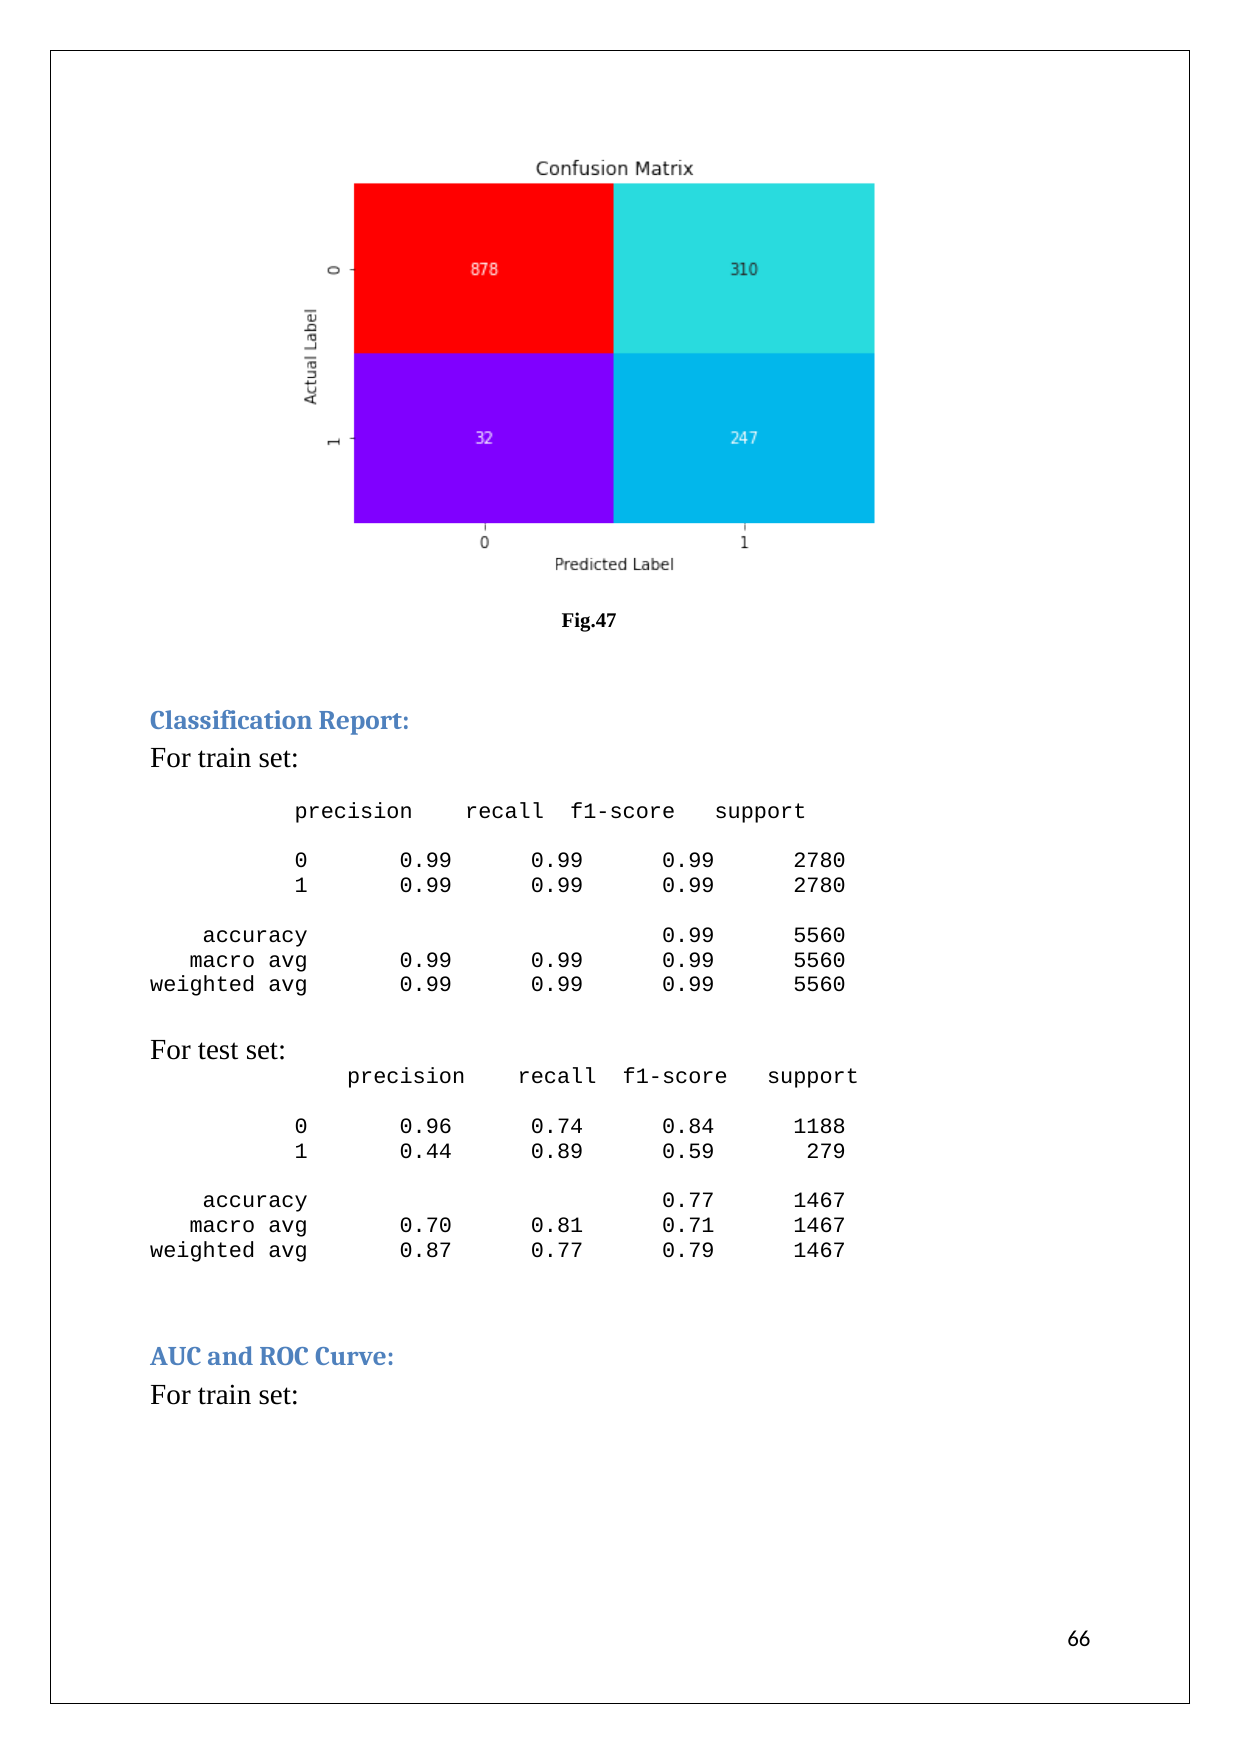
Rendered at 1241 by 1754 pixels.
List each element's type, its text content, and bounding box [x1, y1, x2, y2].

subtitle Classification Report: [150, 705, 1090, 736]
text weighted avg 0.99 0.99 0.99 5560 [150, 973, 1090, 998]
text precision recall f1-score support [150, 800, 1090, 825]
subtitle AUC and ROC Curve: [150, 1341, 1090, 1372]
text 1 0.99 0.99 0.99 2780 [150, 874, 1090, 899]
text accuracy 0.99 5560 [150, 924, 1090, 949]
picture [295, 150, 886, 583]
text macro avg 0.70 0.81 0.71 1467 [150, 1214, 1090, 1239]
text macro avg 0.99 0.99 0.99 5560 [150, 949, 1090, 973]
text Fig.47 [150, 608, 1090, 632]
text For train set: [150, 1377, 1090, 1410]
text precision recall f1-score support [150, 1065, 1090, 1090]
text For test set: [150, 1032, 1090, 1065]
text For train set: [150, 741, 1090, 774]
text 0 0.96 0.74 0.84 1188 [150, 1115, 1090, 1140]
text weighted avg 0.87 0.77 0.79 1467 [150, 1239, 1090, 1264]
text 0 0.99 0.99 0.99 2780 [150, 849, 1090, 874]
text 1 0.44 0.89 0.59 279 [150, 1140, 1090, 1164]
text accuracy 0.77 1467 [150, 1189, 1090, 1214]
